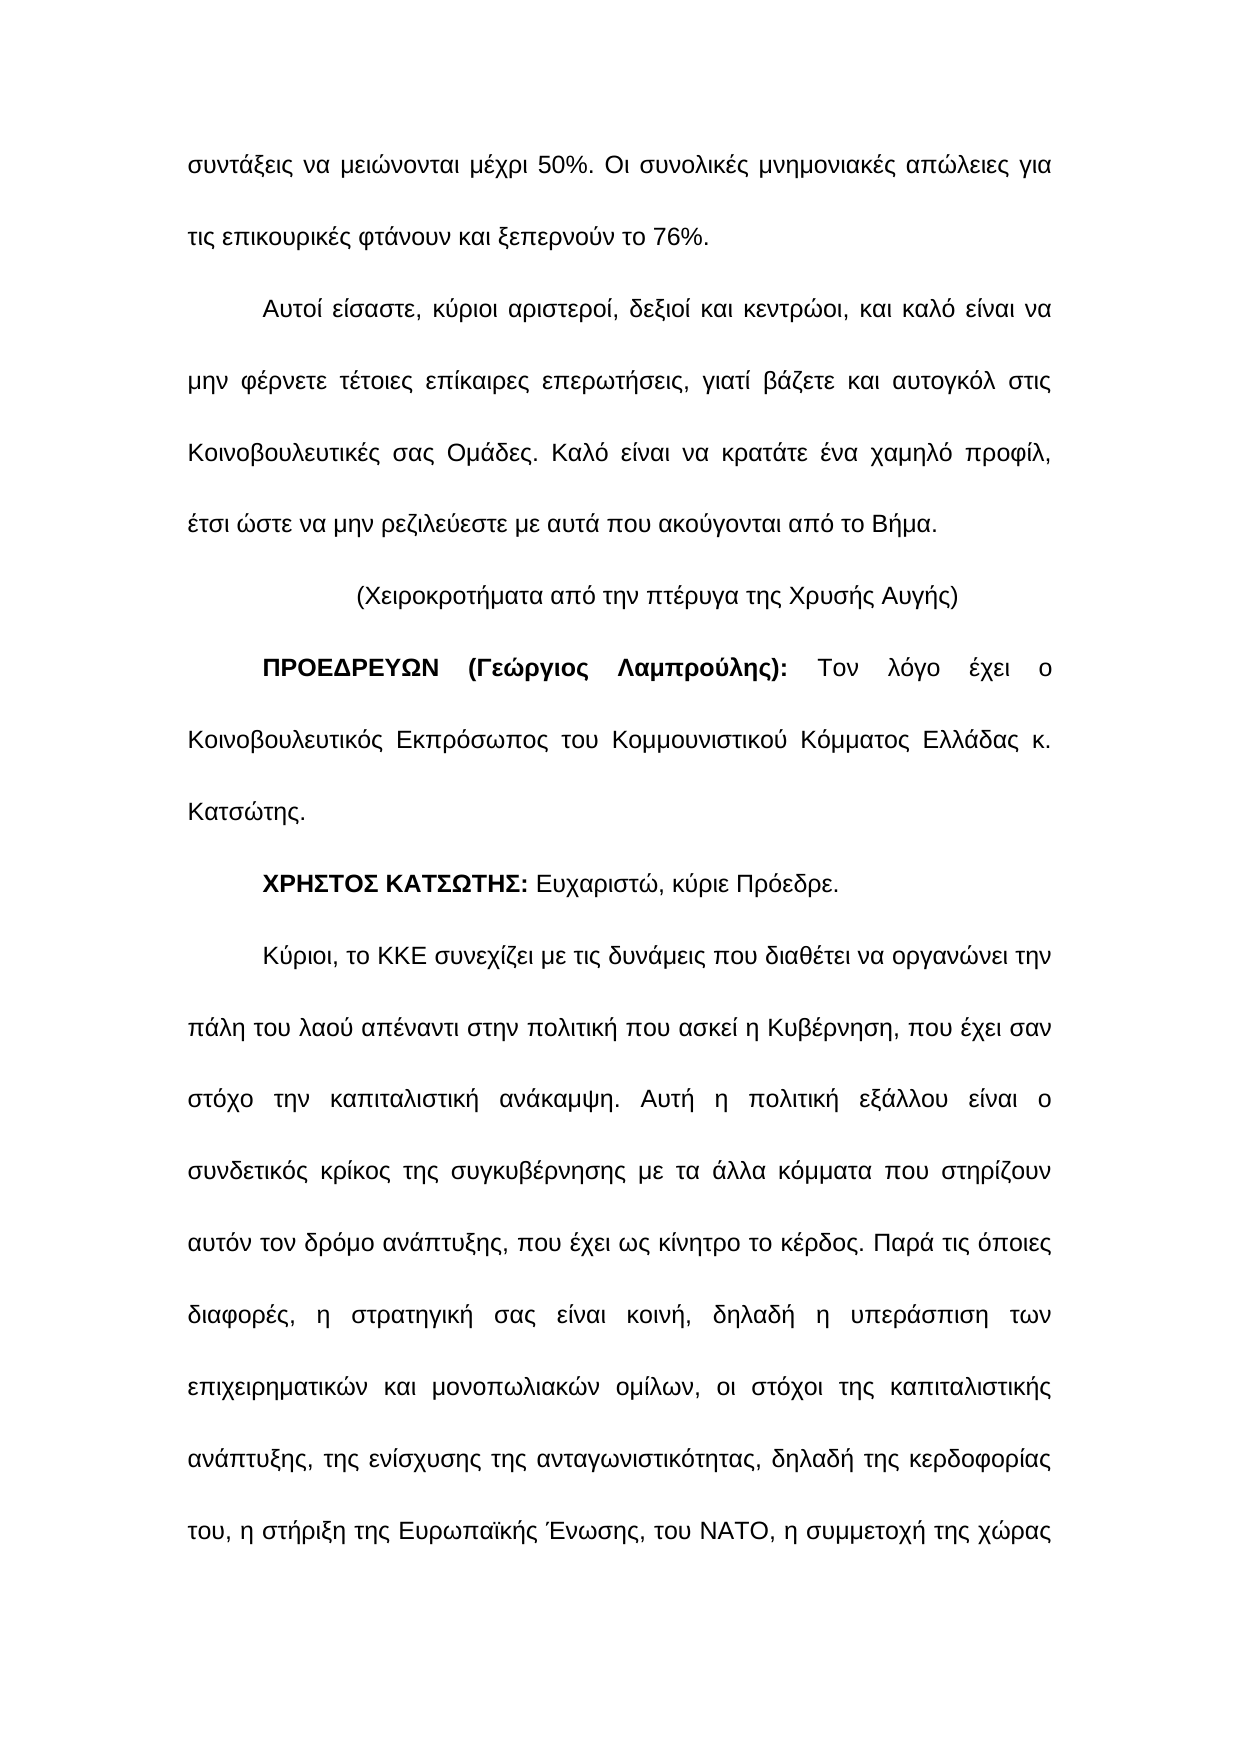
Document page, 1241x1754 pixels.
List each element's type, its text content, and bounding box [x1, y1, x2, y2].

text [187, 150, 1053, 251]
text (Χειροκροτήματα από την πτέρυγα της Χρυσής Αυγής) [187, 581, 1053, 610]
text ΧΡΗΣΤΟΣ ΚΑΤΣΩΤΗΣ: Ευχαριστώ, κύριε Πρόεδρε. [187, 869, 1053, 897]
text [187, 941, 1053, 1544]
text Αυτοί είσαστε, κύριοι αριστεροί, δεξιοί και κεντρώοι, και καλό είναι να μην φέρνετε τέτοιες επίκαιρες επερωτήσεις, γιατί βάζετε και αυτογκόλ στις Κοινοβουλευτικές σας Ομάδες. Καλό είναι να κρατάτε ένα χαμηλό προφίλ, έτσι ώστε να μην ρεζιλεύεστε με αυτά που ακούγονται από το Βήμα. [187, 294, 1053, 538]
text ΠΡΟΕΔΡΕΥΩΝ (Γεώργιος Λαμπρούλης): Τον λόγο έχει ο Κοινοβουλευτικός Εκπρόσωπος του Κομμουνιστικού Κόμματος Ελλάδας κ. Κατσώτης. [187, 653, 1053, 826]
